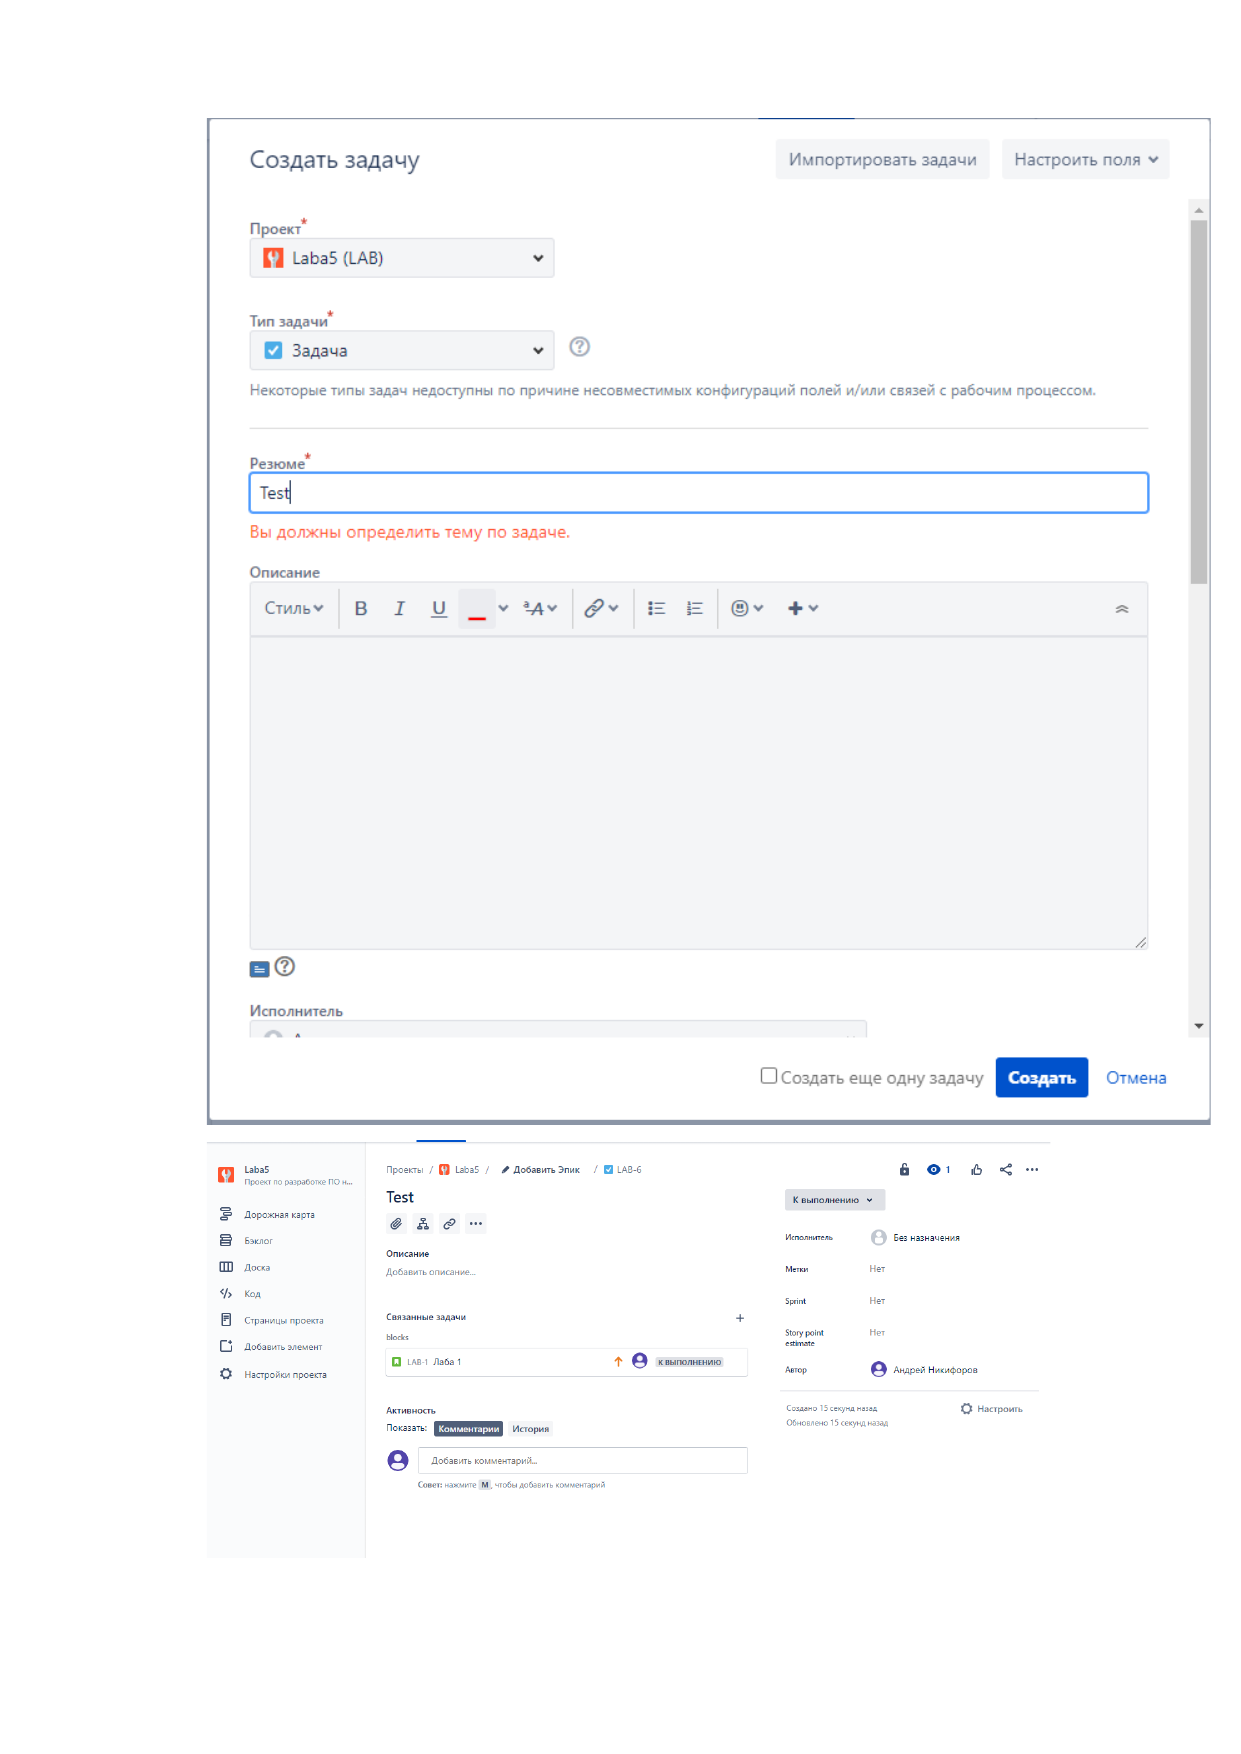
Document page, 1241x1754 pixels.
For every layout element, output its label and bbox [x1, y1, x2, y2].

picture [206, 118, 1211, 1125]
picture [206, 1138, 1051, 1558]
